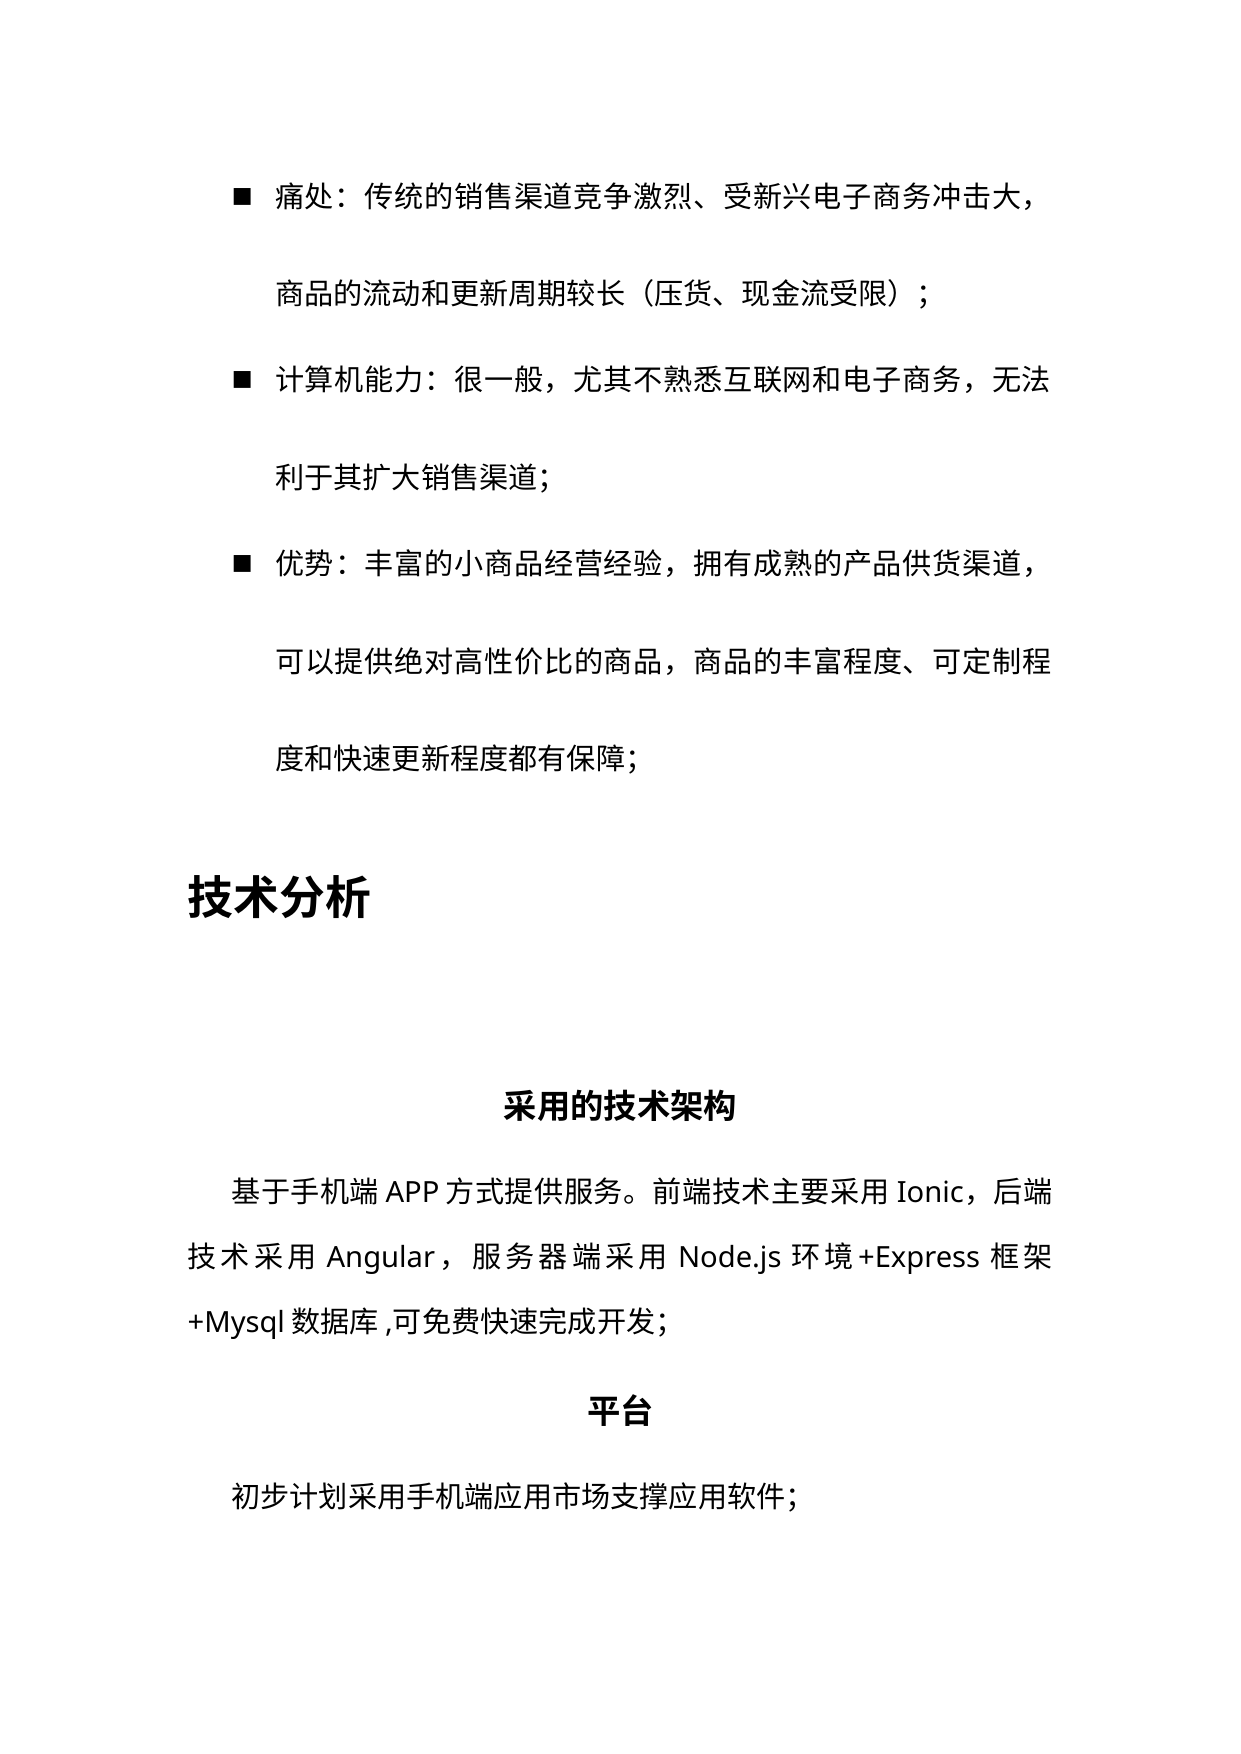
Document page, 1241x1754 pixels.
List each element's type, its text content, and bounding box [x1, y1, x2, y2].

text 基于手机端APP方式提供服务。前端技术主要采用Ionic，后端技术采用Angular，服务器端采用Node.js环境+Express框架+Mysql数据库 ,可免费快速完成开发； [187, 1157, 1053, 1352]
subtitle 平台 [187, 1377, 1053, 1442]
list 痛处：传统的销售渠道竞争激烈、受新兴电子商务冲击大，商品的流动和更新周期较长（压货、现金流受限）； [231, 162, 1053, 324]
subtitle 技术分析 [187, 846, 1053, 943]
text 初步计划采用手机端应用市场支撑应用软件； [187, 1462, 1053, 1527]
list 优势：丰富的小商品经营经验，拥有成熟的产品供货渠道，可以提供绝对高性价比的商品，商品的丰富程度、可定制程度和快速更新程度都有保障； [231, 529, 1053, 789]
list 计算机能力：很一般，尤其不熟悉互联网和电子商务，无法利于其扩大销售渠道； [231, 346, 1053, 508]
subtitle 采用的技术架构 [187, 1071, 1053, 1136]
